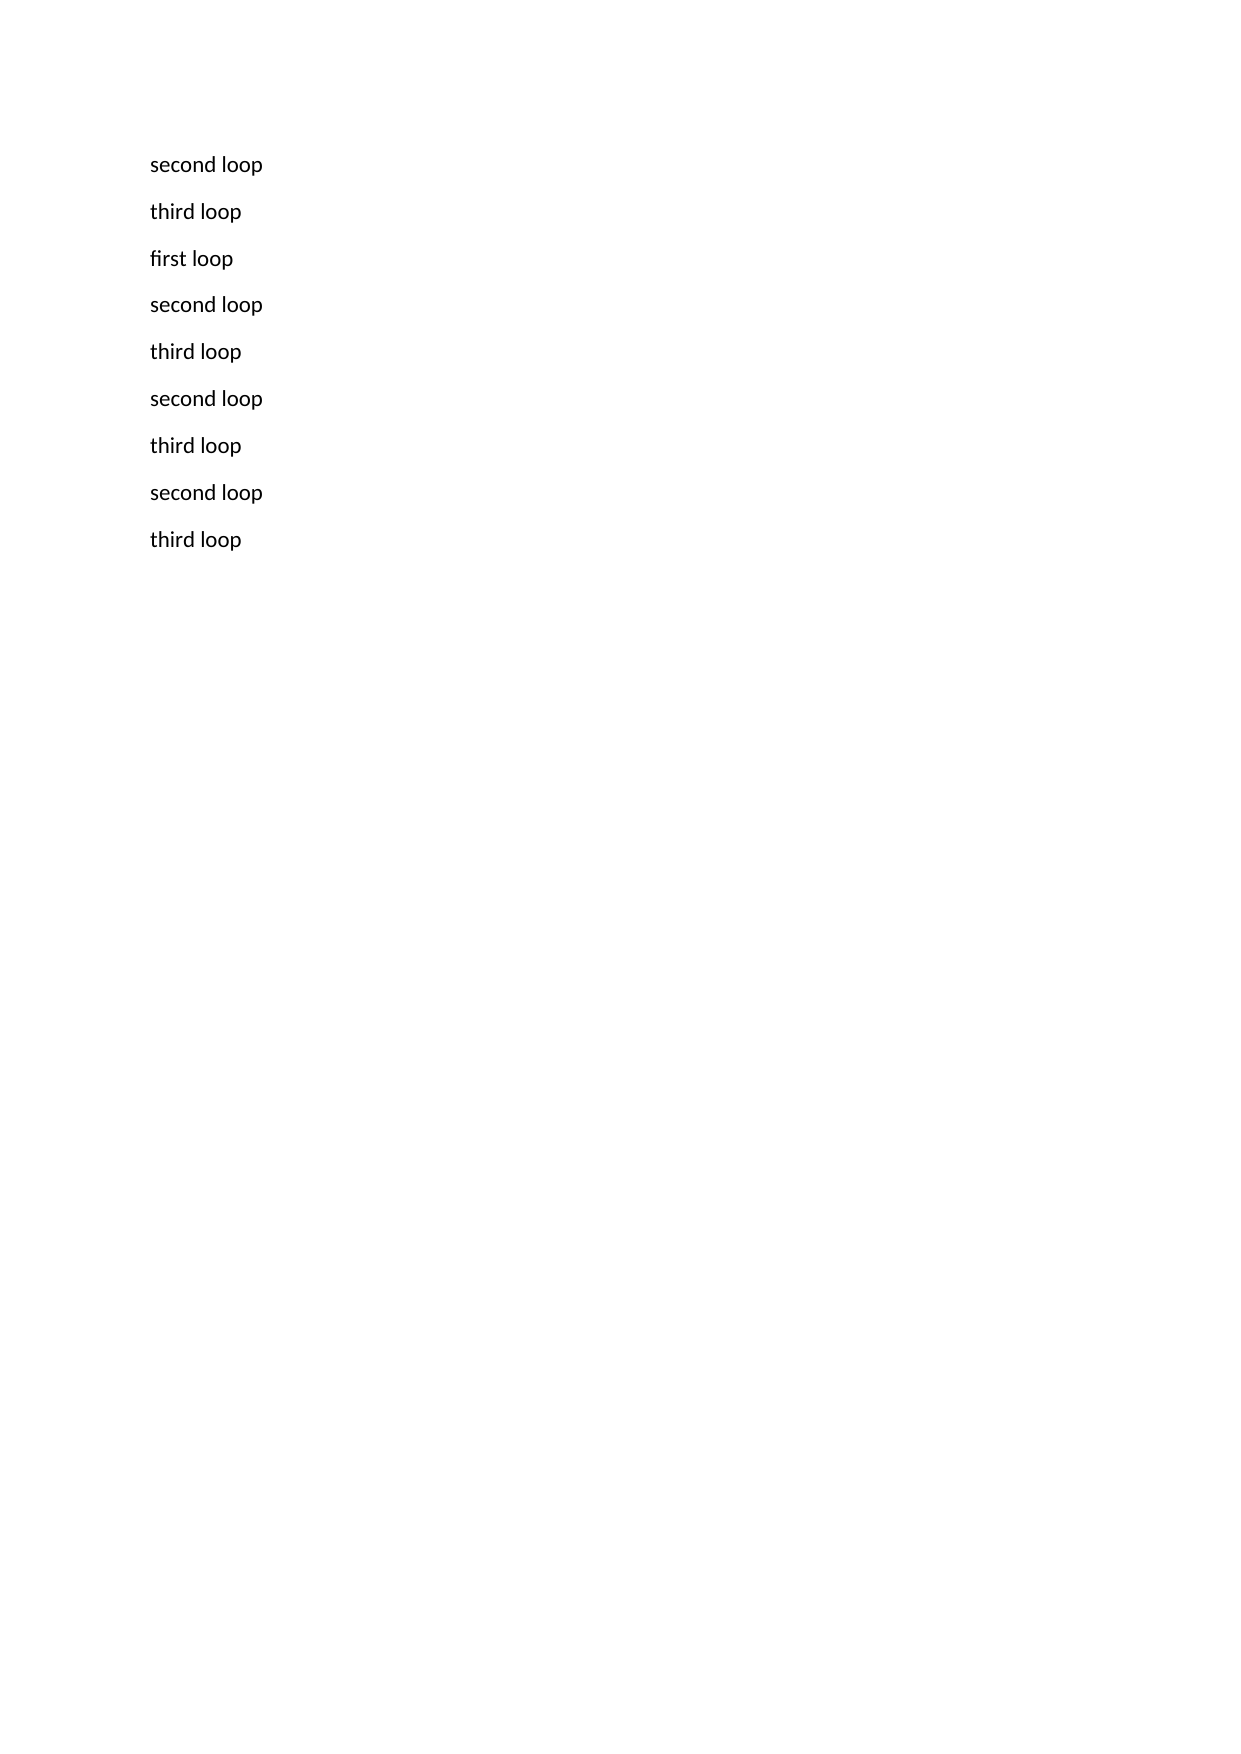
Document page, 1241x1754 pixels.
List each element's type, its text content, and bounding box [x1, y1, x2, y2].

text second loop [150, 291, 1090, 319]
text third loop [150, 337, 1090, 366]
text third loop [150, 525, 1090, 553]
text second loop [150, 384, 1090, 412]
text second loop [150, 150, 1090, 178]
text third loop [150, 197, 1090, 225]
text third loop [150, 431, 1090, 459]
text second loop [150, 478, 1090, 506]
text first loop [150, 244, 1090, 272]
